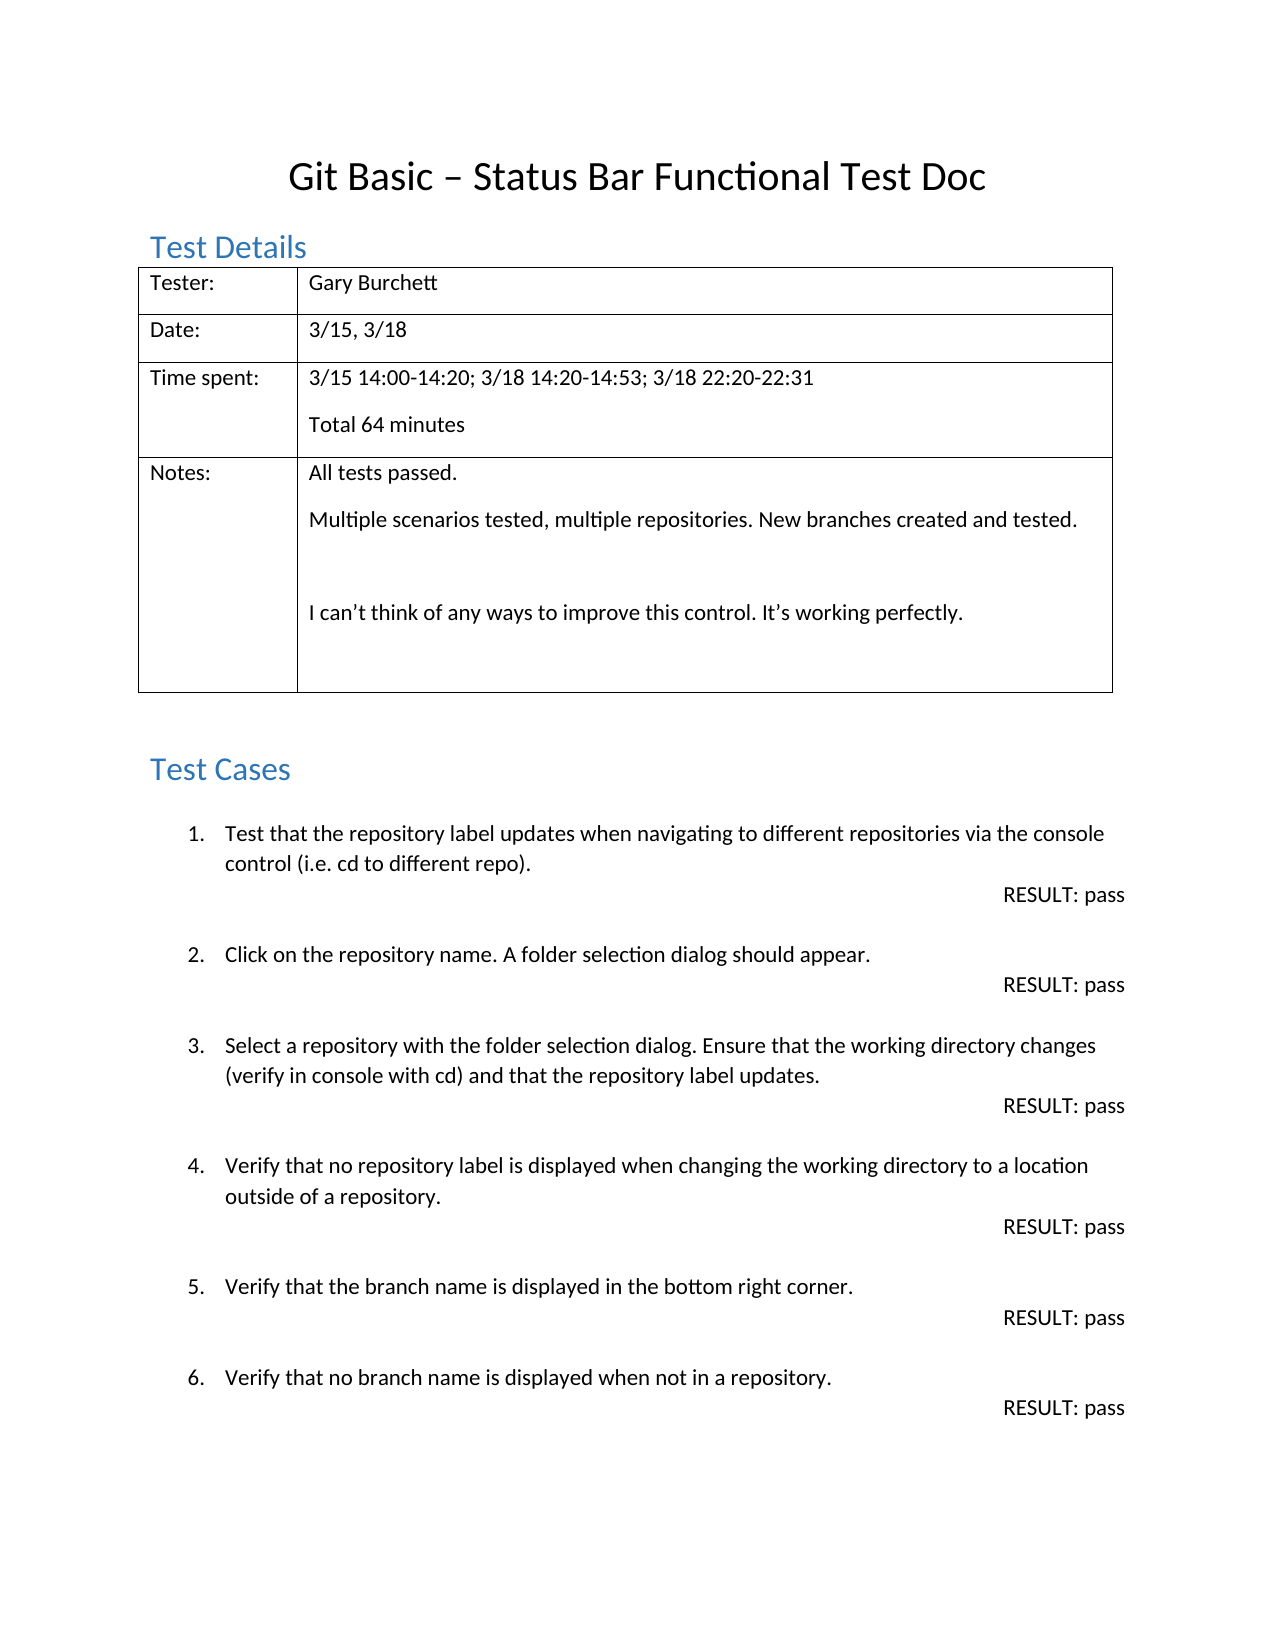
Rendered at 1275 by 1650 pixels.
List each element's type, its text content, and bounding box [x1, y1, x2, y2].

table_cell 3/15, 3/18 [298, 315, 1112, 362]
list Select a repository with the folder selection dialog. Ensure that the working directory changes (verify in console with cd) and that the repository label updates. [187, 1031, 1125, 1089]
text RESULT: pass [225, 1393, 1125, 1421]
subtitle Test Cases [150, 748, 1125, 789]
list Click on the repository name. A folder selection dialog should appear. [187, 940, 1125, 968]
list Verify that no branch name is displayed when not in a repository. [187, 1363, 1125, 1391]
text RESULT: pass [225, 1212, 1125, 1240]
table_cell Time spent: [139, 363, 297, 457]
text RESULT: pass [225, 1091, 1125, 1119]
text RESULT: pass [225, 970, 1125, 998]
list Verify that no repository label is displayed when changing the working directory to a location outside of a repository. [187, 1152, 1125, 1210]
table_cell 3/15 14:00-14:20; 3/18 14:20-14:53; 3/18 22:20-22:31 Total 64 minutes [298, 363, 1112, 457]
table_header Tester: [139, 268, 297, 314]
list Verify that the branch name is displayed in the bottom right corner. [187, 1272, 1125, 1301]
table_cell Date: [139, 315, 297, 362]
list Test that the repository label updates when navigating to different repositories via the console control (i.e. cd to different repo). [187, 819, 1125, 878]
subtitle Test Details [150, 226, 1125, 267]
title Git Basic – Status Bar Functional Test Doc [150, 150, 1125, 201]
table_cell Notes: [139, 458, 297, 692]
text RESULT: pass [225, 880, 1125, 908]
table_header Gary Burchett [298, 268, 1112, 314]
text RESULT: pass [225, 1303, 1125, 1331]
table_cell All tests passed. Multiple scenarios tested, multiple repositories. New branches created and tested. I can’t think of any ways to improve this control. It’s working perfectly. [298, 458, 1112, 692]
